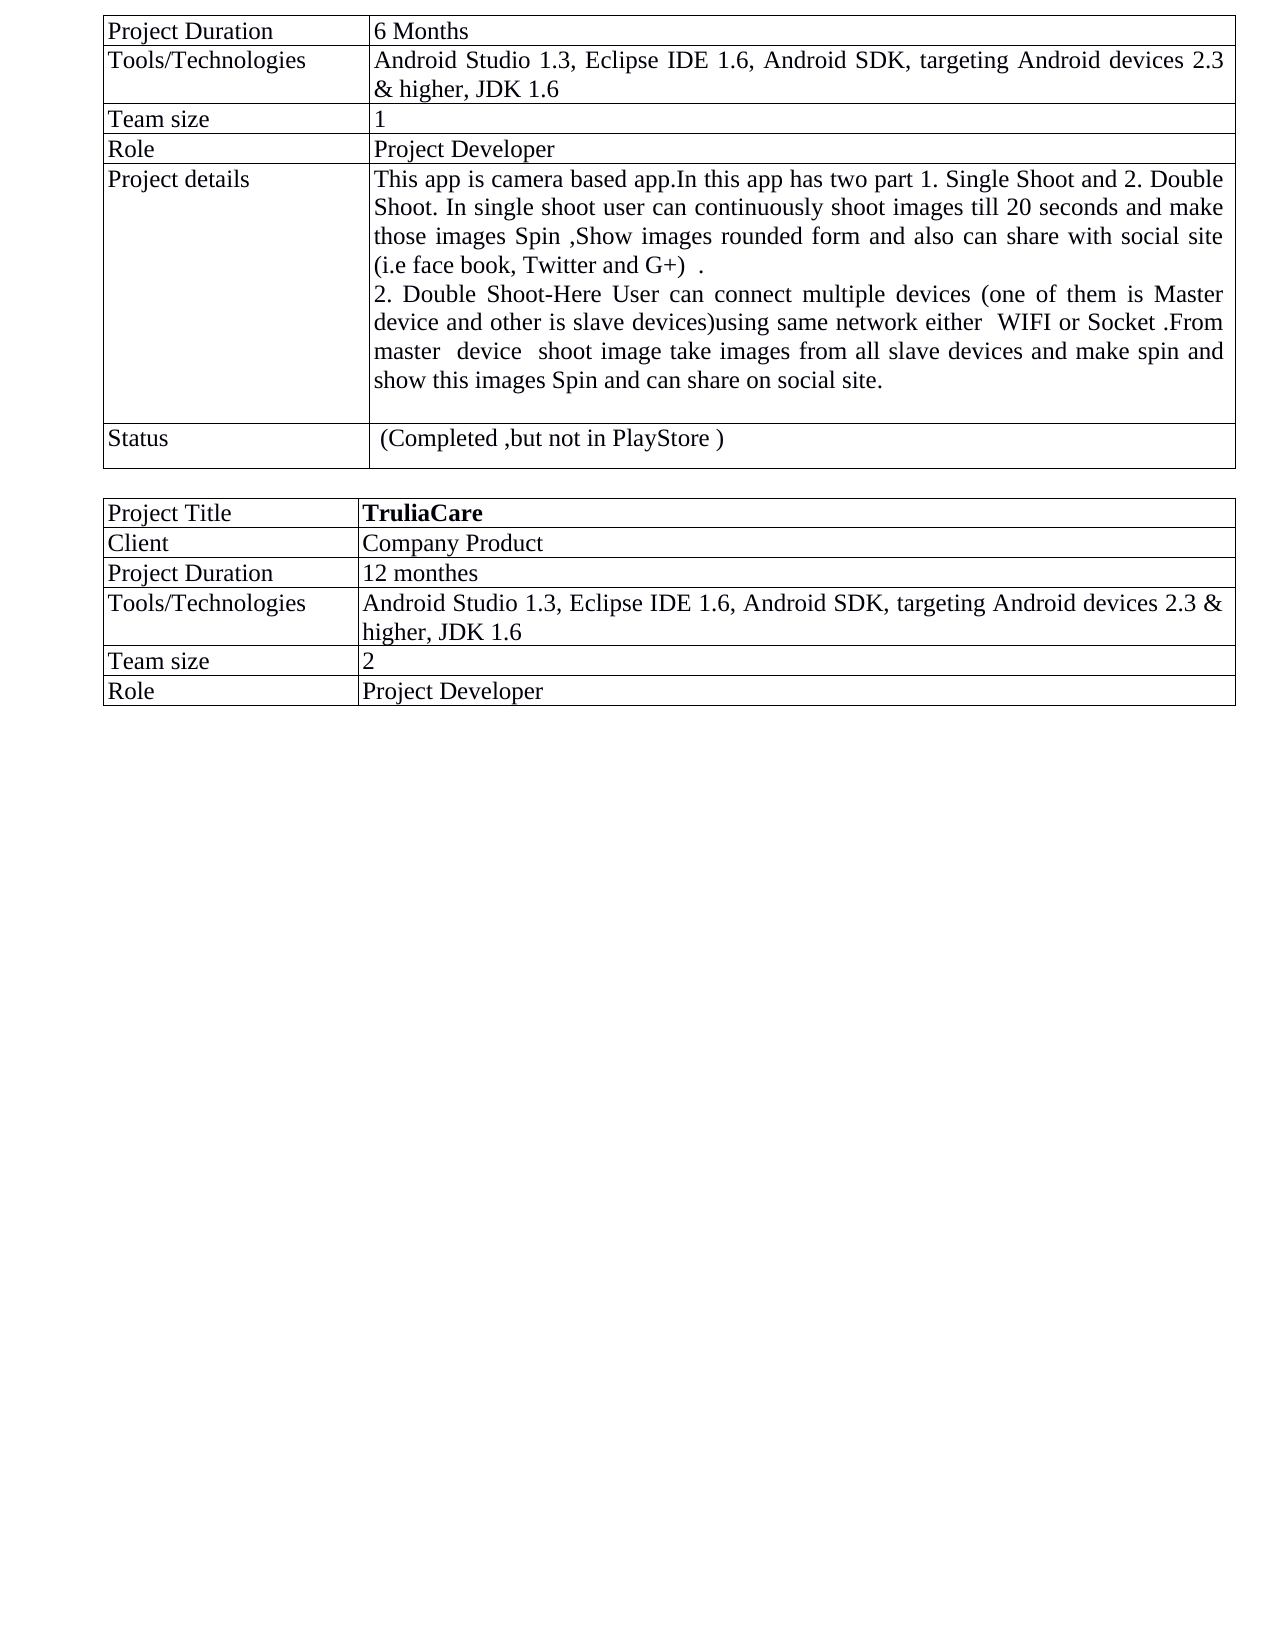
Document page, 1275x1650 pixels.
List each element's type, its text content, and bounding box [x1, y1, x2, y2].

table_cell 2 [359, 646, 1235, 675]
table_cell Team size [104, 104, 369, 133]
table_cell 12 monthes [359, 558, 1235, 587]
table_cell Role [104, 676, 358, 705]
table_cell Role [104, 134, 369, 163]
table_cell Tools/Technologies [104, 46, 369, 103]
table_cell 1 [370, 104, 1235, 133]
table_header TruliaCare [359, 499, 1235, 527]
table_cell 6 Months [370, 16, 1235, 44]
table_cell Project details [104, 164, 369, 422]
table_cell Client [104, 528, 358, 557]
table_cell Android Studio 1.3, Eclipse IDE 1.6, Android SDK, targeting Android devices 2.3 & higher, JDK 1.6 [359, 588, 1235, 645]
table_cell Project Developer [359, 676, 1235, 705]
table_cell Project Developer [370, 134, 1235, 163]
table_cell This app is camera based app.In this app has two part 1. Single Shoot and 2. Double Shoot. In single shoot user can continuously shoot images till 20 seconds and make those images Spin ,Show images rounded form and also can share with social site (i.e face book, Twitter and G+) . 2. Double Shoot-Here User can connect multiple devices (one of them is Master device and other is slave devices)using same network either WIFI or Socket .From master device shoot image take images from all slave devices and make spin and show this images Spin and can share on social site. [370, 164, 1235, 422]
table_cell Company Product [359, 528, 1235, 557]
table_cell Tools/Technologies [104, 588, 358, 645]
table_cell (Completed ,but not in PlayStore ) [370, 424, 1235, 468]
table_cell Team size [104, 646, 358, 675]
table_header Project Title [104, 499, 358, 527]
table_cell Project Duration [104, 558, 358, 587]
table_cell Status [104, 424, 369, 468]
table_cell Project Duration [104, 16, 369, 44]
table_cell Android Studio 1.3, Eclipse IDE 1.6, Android SDK, targeting Android devices 2.3 & higher, JDK 1.6 [370, 46, 1235, 103]
